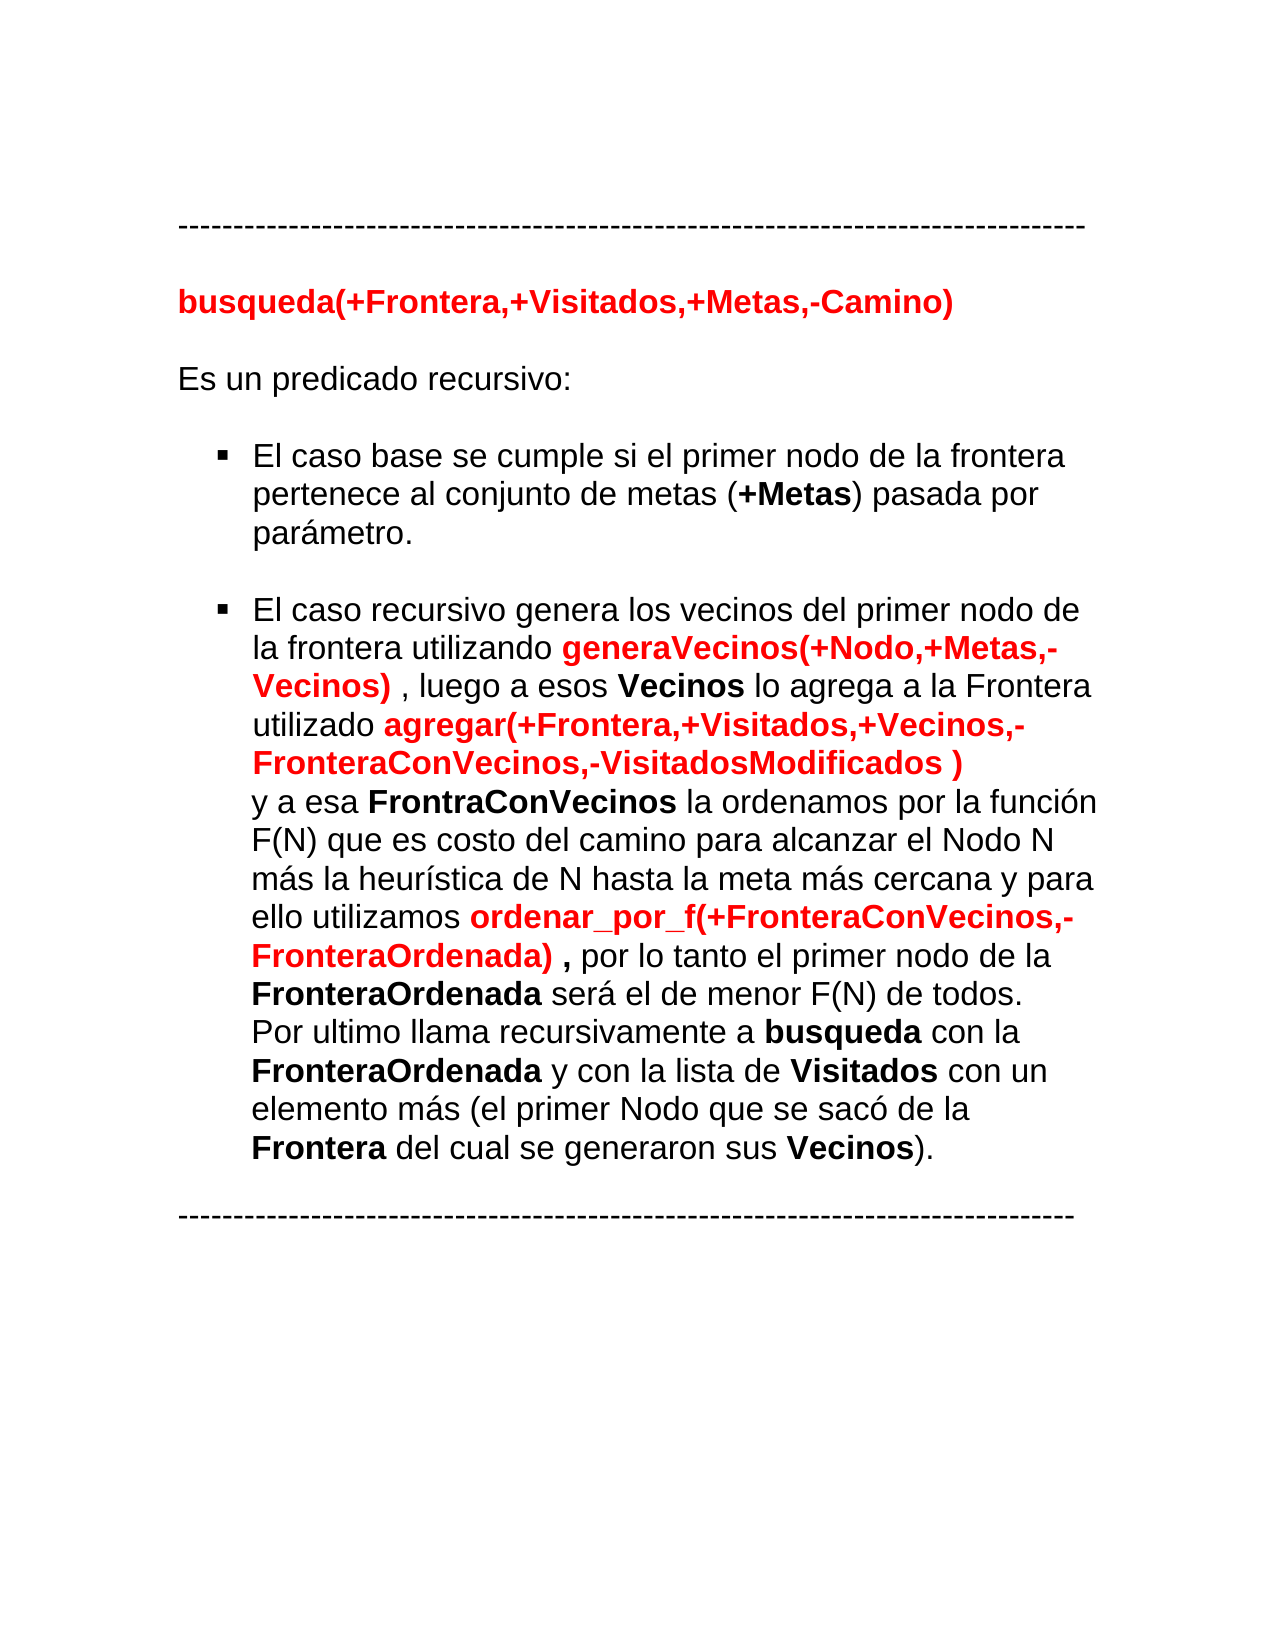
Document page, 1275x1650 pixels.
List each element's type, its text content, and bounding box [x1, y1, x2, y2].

text --------------------------------------------------------------------------------- [177, 1195, 1098, 1233]
text Es un predicado recursivo: [177, 359, 1098, 397]
list El caso base se cumple si el primer nodo de la frontera pertenece al conjunto de metas (+Metas) pasada por parámetro. [215, 436, 1098, 551]
text busqueda(+Frontera,+Visitados,+Metas,-Camino) [177, 282, 1098, 320]
text Por ultimo llama recursivamente a busqueda con la FronteraOrdenada y con la lista de Visitados con un elemento más (el primer Nodo que se sacó de la Frontera del cual se generaron sus Vecinos). [251, 1012, 1098, 1166]
list El caso recursivo genera los vecinos del primer nodo de la frontera utilizando generaVecinos(+Nodo,+Metas,-Vecinos) , luego a esos Vecinos lo agrega a la Frontera utilizado agregar(+Frontera,+Visitados,+Vecinos,-FronteraConVecinos,-VisitadosModificados ) [215, 589, 1098, 782]
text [177, 205, 1098, 243]
text y a esa FrontraConVecinos la ordenamos por la función F(N) que es costo del camino para alcanzar el Nodo N más la heurística de N hasta la meta más cercana y para ello utilizamos ordenar_por_f(+FronteraConVecinos,-FronteraOrdenada) , por lo tanto el primer nodo de la FronteraOrdenada será el de menor F(N) de todos. [251, 782, 1098, 1012]
